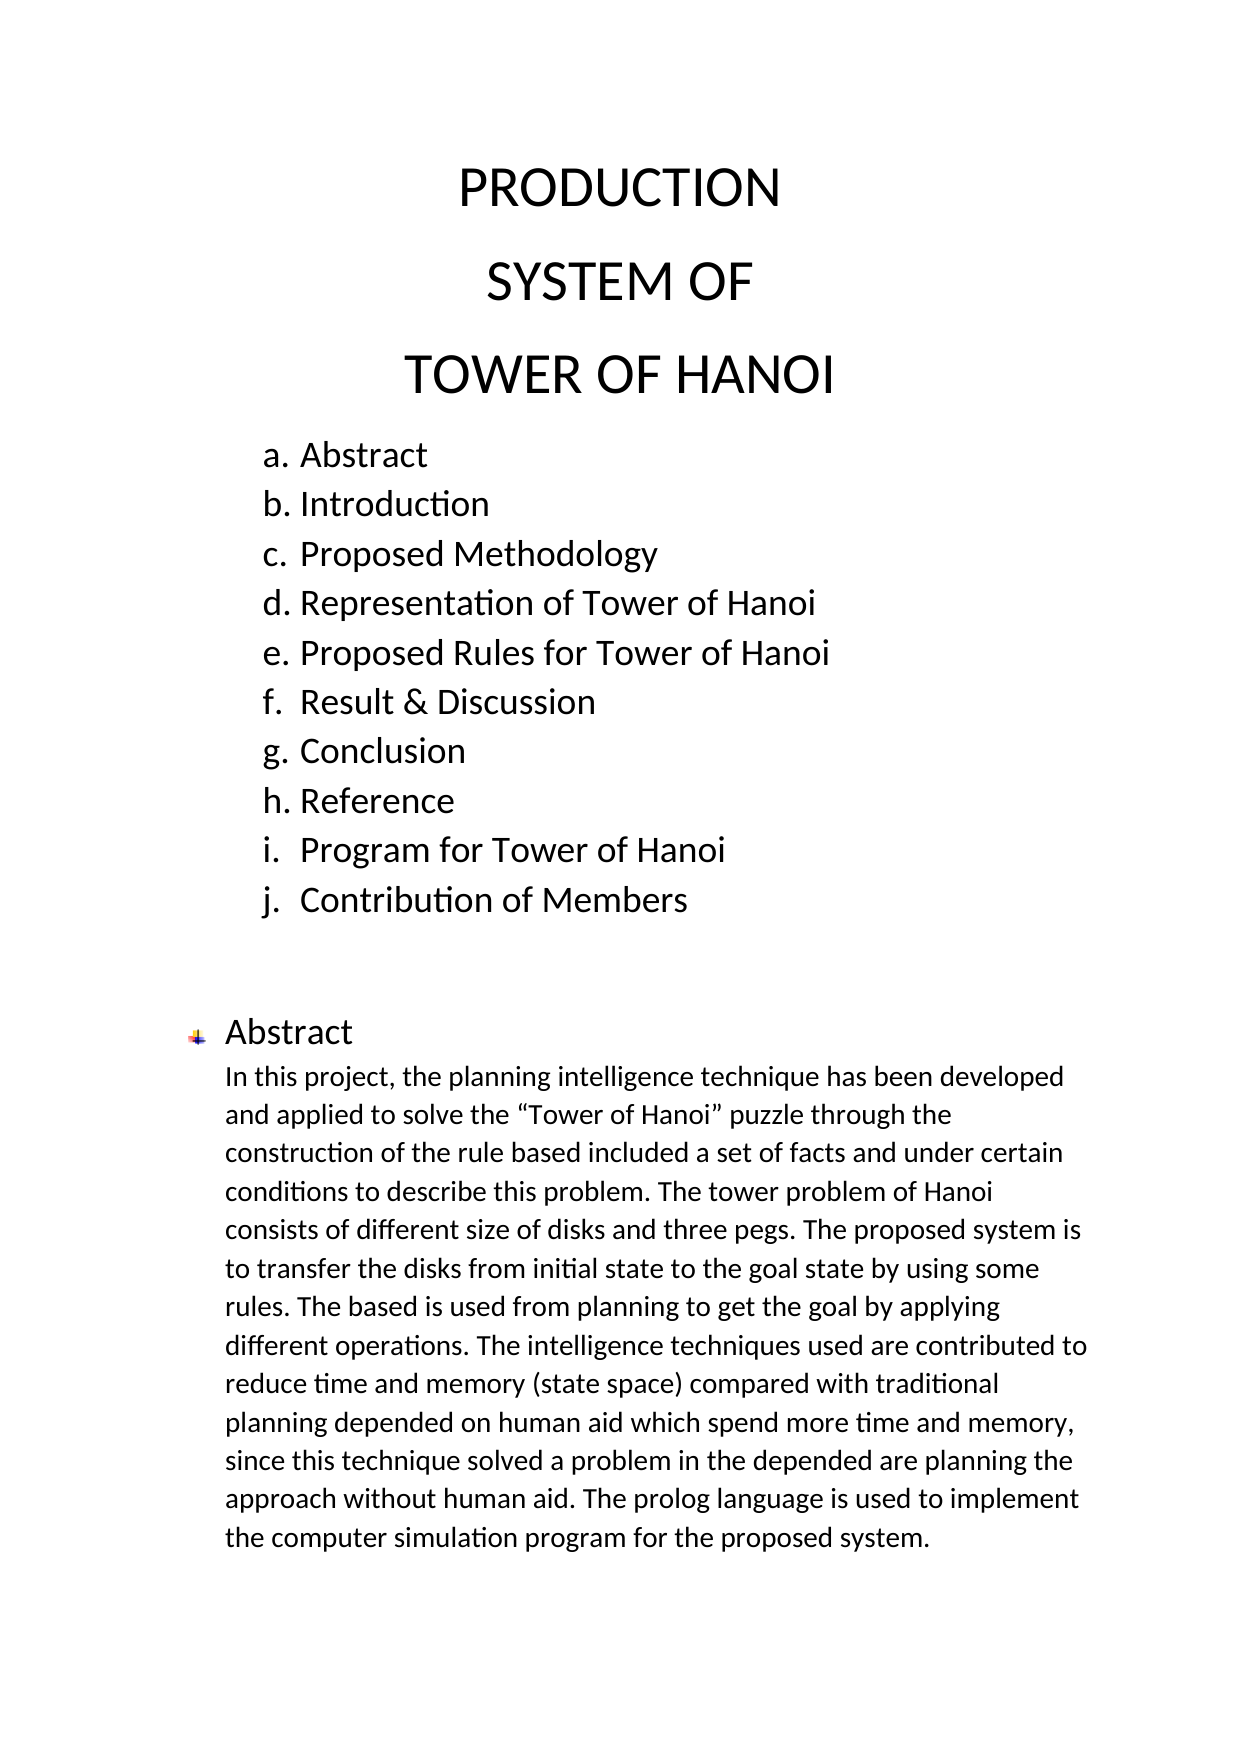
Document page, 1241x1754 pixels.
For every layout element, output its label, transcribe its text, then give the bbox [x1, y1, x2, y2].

list Proposed Methodology [262, 529, 1090, 575]
list Program for Tower of Hanoi [262, 826, 1090, 872]
text SYSTEM OF [150, 243, 1090, 315]
list Reference [262, 777, 1090, 823]
list Representation of Tower of Hanoi [262, 579, 1090, 625]
text TOWER OF HANOI [150, 337, 1090, 408]
list Proposed Rules for Tower of Hanoi [262, 628, 1090, 674]
list In this project, the planning intelligence technique has been developed and applied to solve the “Tower of Hanoi” puzzle through the construction of the rule based included a set of facts and under certain conditions to describe this problem. The tower problem of Hanoi consists of different size of disks and three pegs. The proposed system is to transfer the disks from initial state to the goal state by using some rules. The based is used from planning to get the goal by applying different operations. The intelligence techniques used are contributed to reduce time and memory (state space) compared with traditional planning depended on human aid which spend more time and memory, since this technique solved a problem in the depended are planning the approach without human aid. The prolog language is used to implement the computer simulation program for the proposed system. [225, 1058, 1090, 1554]
text PRODUCTION [150, 150, 1090, 221]
list Abstract [262, 431, 1090, 476]
list Abstract [187, 1008, 1090, 1054]
picture [188, 1028, 206, 1045]
list Result & Discussion [262, 678, 1090, 724]
list Introduction [262, 480, 1090, 526]
list Conclusion [262, 727, 1090, 773]
list Contribution of Members [262, 876, 1090, 922]
